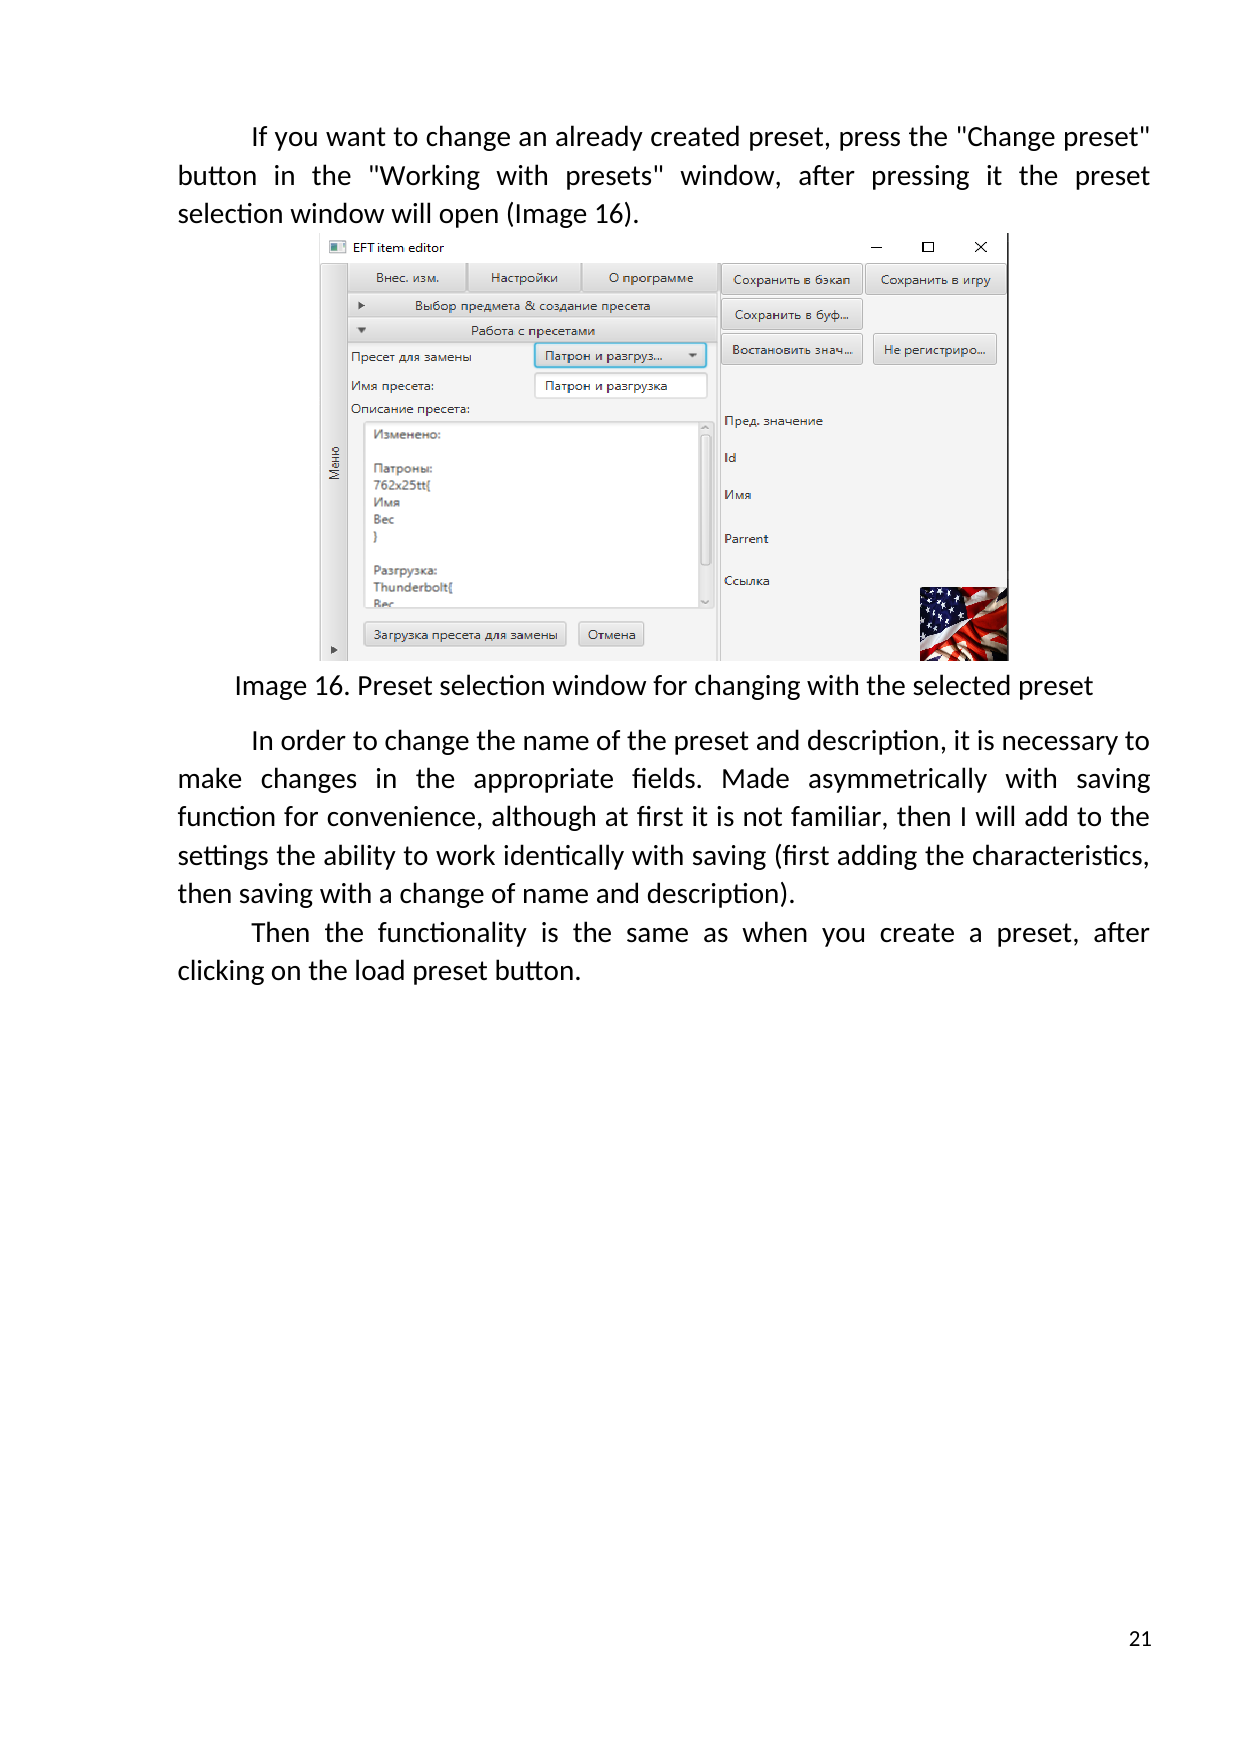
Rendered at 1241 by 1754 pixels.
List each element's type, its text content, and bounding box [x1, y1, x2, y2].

text In order to change the name of the preset and description, it is necessary to make changes in the appropriate fields. Made asymmetrically with saving function for convenience, although at first it is not familiar, then I will add to the settings the ability to work identically with saving (first adding the characteristics, then saving with a change of name and description). [177, 722, 1152, 911]
text Then the functionality is the same as when you create a preset, after clicking on the load preset button. [177, 914, 1152, 988]
picture [319, 233, 1009, 661]
text If you want to change an already created preset, press the "Change preset" button in the "Working with presets" window, after pressing it the preset selection window will open (Image 16). [177, 118, 1152, 231]
